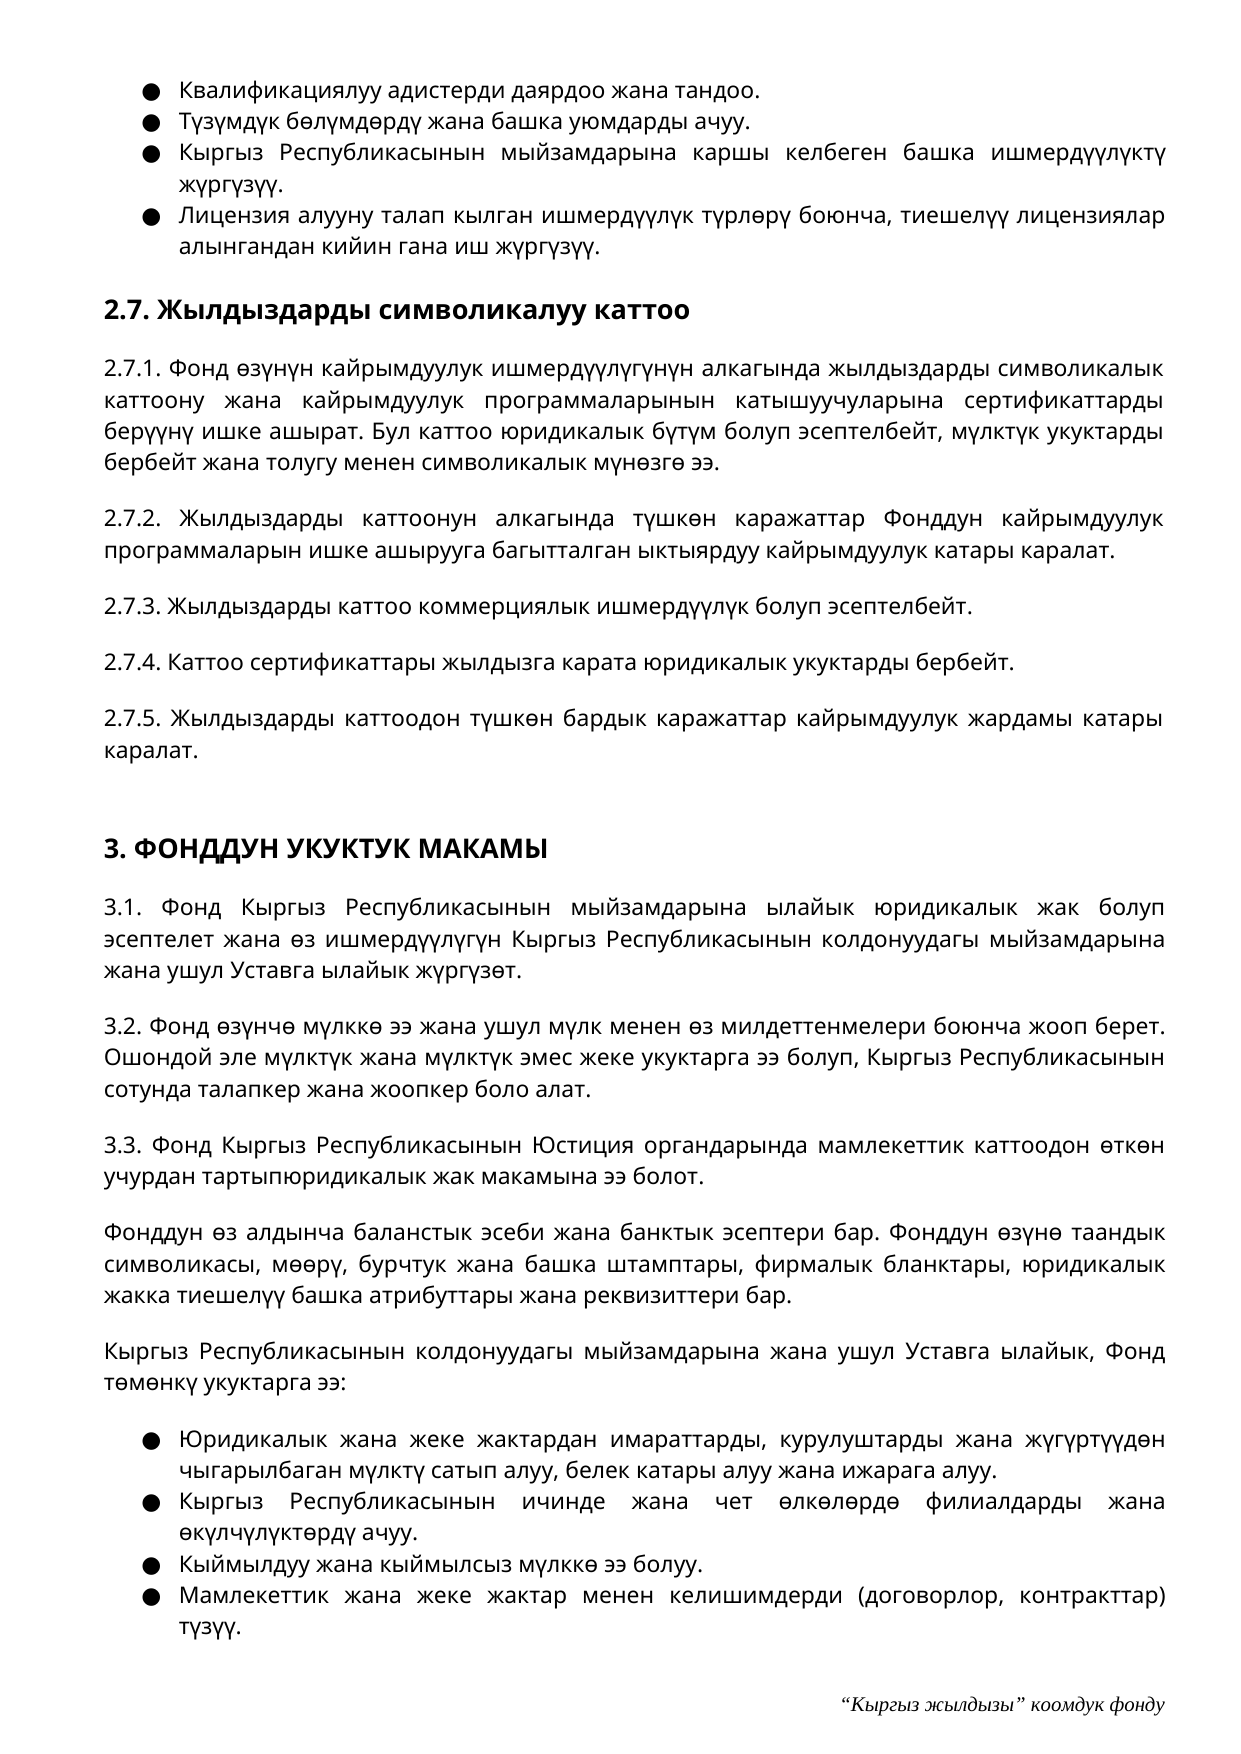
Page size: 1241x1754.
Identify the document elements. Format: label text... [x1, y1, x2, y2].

list Мамлекеттик жана жеке жактар менен келишимдерди (договорлор, контракттар) түзүү. [141, 1579, 1167, 1641]
list Кыймылдуу жана кыймылсыз мүлккө ээ болуу. [141, 1548, 1167, 1579]
text Кыргыз Республикасынын колдонуудагы мыйзамдарына жана ушул Уставга ылайык, Фонд төмөнкү укуктарга ээ: [103, 1335, 1167, 1398]
list Түзүмдүк бөлүмдөрдү жана башка уюмдарды ачуу. [141, 105, 1167, 136]
subtitle 2.7. Жылдыздарды символикалуу каттоо [103, 291, 1164, 327]
list Юридикалык жана жеке жактардан имараттарды, курулуштарды жана жүгүртүүдөн чыгарылбаган мүлктү сатып алуу, белек катары алуу жана ижарага алуу. [141, 1423, 1167, 1485]
subtitle 2.7.3. Жылдыздарды каттоо коммерциялык ишмердүүлүк болуп эсептелбейт. [103, 590, 1164, 621]
subtitle 3.3. Фонд Кыргыз Республикасынын Юстиция органдарында мамлекеттик каттоодон өткөн учурдан тартыпюридикалык жак макамына ээ болот. [103, 1129, 1167, 1191]
subtitle 3.2. Фонд өзүнчө мүлккө ээ жана ушул мүлк менен өз милдеттенмелери боюнча жооп берет. Ошондой эле мүлктүк жана мүлктүк эмес жеке укуктарга ээ болуп, Кыргыз Республикасынын сотунда талапкер жана жоопкер боло алат. [103, 1010, 1167, 1104]
text Фонддун өз алдынча баланстык эсеби жана банктык эсептери бар. Фонддун өзүнө таандык символикасы, мөөрү, бурчтук жана башка штамптары, фирмалык бланктары, юридикалык жакка тиешелүү башка атрибуттары жана реквизиттери бар. [103, 1216, 1167, 1310]
subtitle 2.7.2. Жылдыздарды каттоонун алкагында түшкөн каражаттар Фонддун кайрымдуулук программаларын ишке ашырууга багытталган ыктыярдуу кайрымдуулук катары каралат. [103, 502, 1164, 565]
list Лицензия алууну талап кылган ишмердүүлүк түрлөрү боюнча, тиешелүү лицензиялар алынгандан кийин гана иш жүргүзүү. [141, 199, 1167, 261]
subtitle 3.1. Фонд Кыргыз Республикасынын мыйзамдарына ылайык юридикалык жак болуп эсептелет жана өз ишмердүүлүгүн Кыргыз Республикасынын колдонуудагы мыйзамдарына жана ушул Уставга ылайык жүргүзөт. [103, 891, 1167, 985]
list Кыргыз Республикасынын ичинде жана чет өлкөлөрдө филиалдарды жана өкүлчүлүктөрдү ачуу. [141, 1485, 1167, 1548]
subtitle 2.7.1. Фонд өзүнүн кайрымдуулук ишмердүүлүгүнүн алкагында жылдыздарды символикалык каттоону жана кайрымдуулук программаларынын катышуучуларына сертификаттарды берүүнү ишке ашырат. Бул каттоо юридикалык бүтүм болуп эсептелбейт, мүлктүк укуктарды бербейт жана толугу менен символикалык мүнөзгө ээ. [103, 352, 1164, 477]
subtitle 2.7.4. Каттоо сертификаттары жылдызга карата юридикалык укуктарды бербейт. [103, 646, 1164, 677]
subtitle 2.7.5. Жылдыздарды каттоодон түшкөн бардык каражаттар кайрымдуулук жардамы катары каралат. [103, 702, 1164, 765]
subtitle 3. ФОНДДУН УКУКТУК МАКАМЫ [103, 829, 1167, 866]
list Кыргыз Республикасынын мыйзамдарына каршы келбеген башка ишмердүүлүктү жүргүзүү. [141, 136, 1167, 199]
list Квалификациялуу адистерди даярдоо жана тандоо. [141, 74, 1167, 105]
